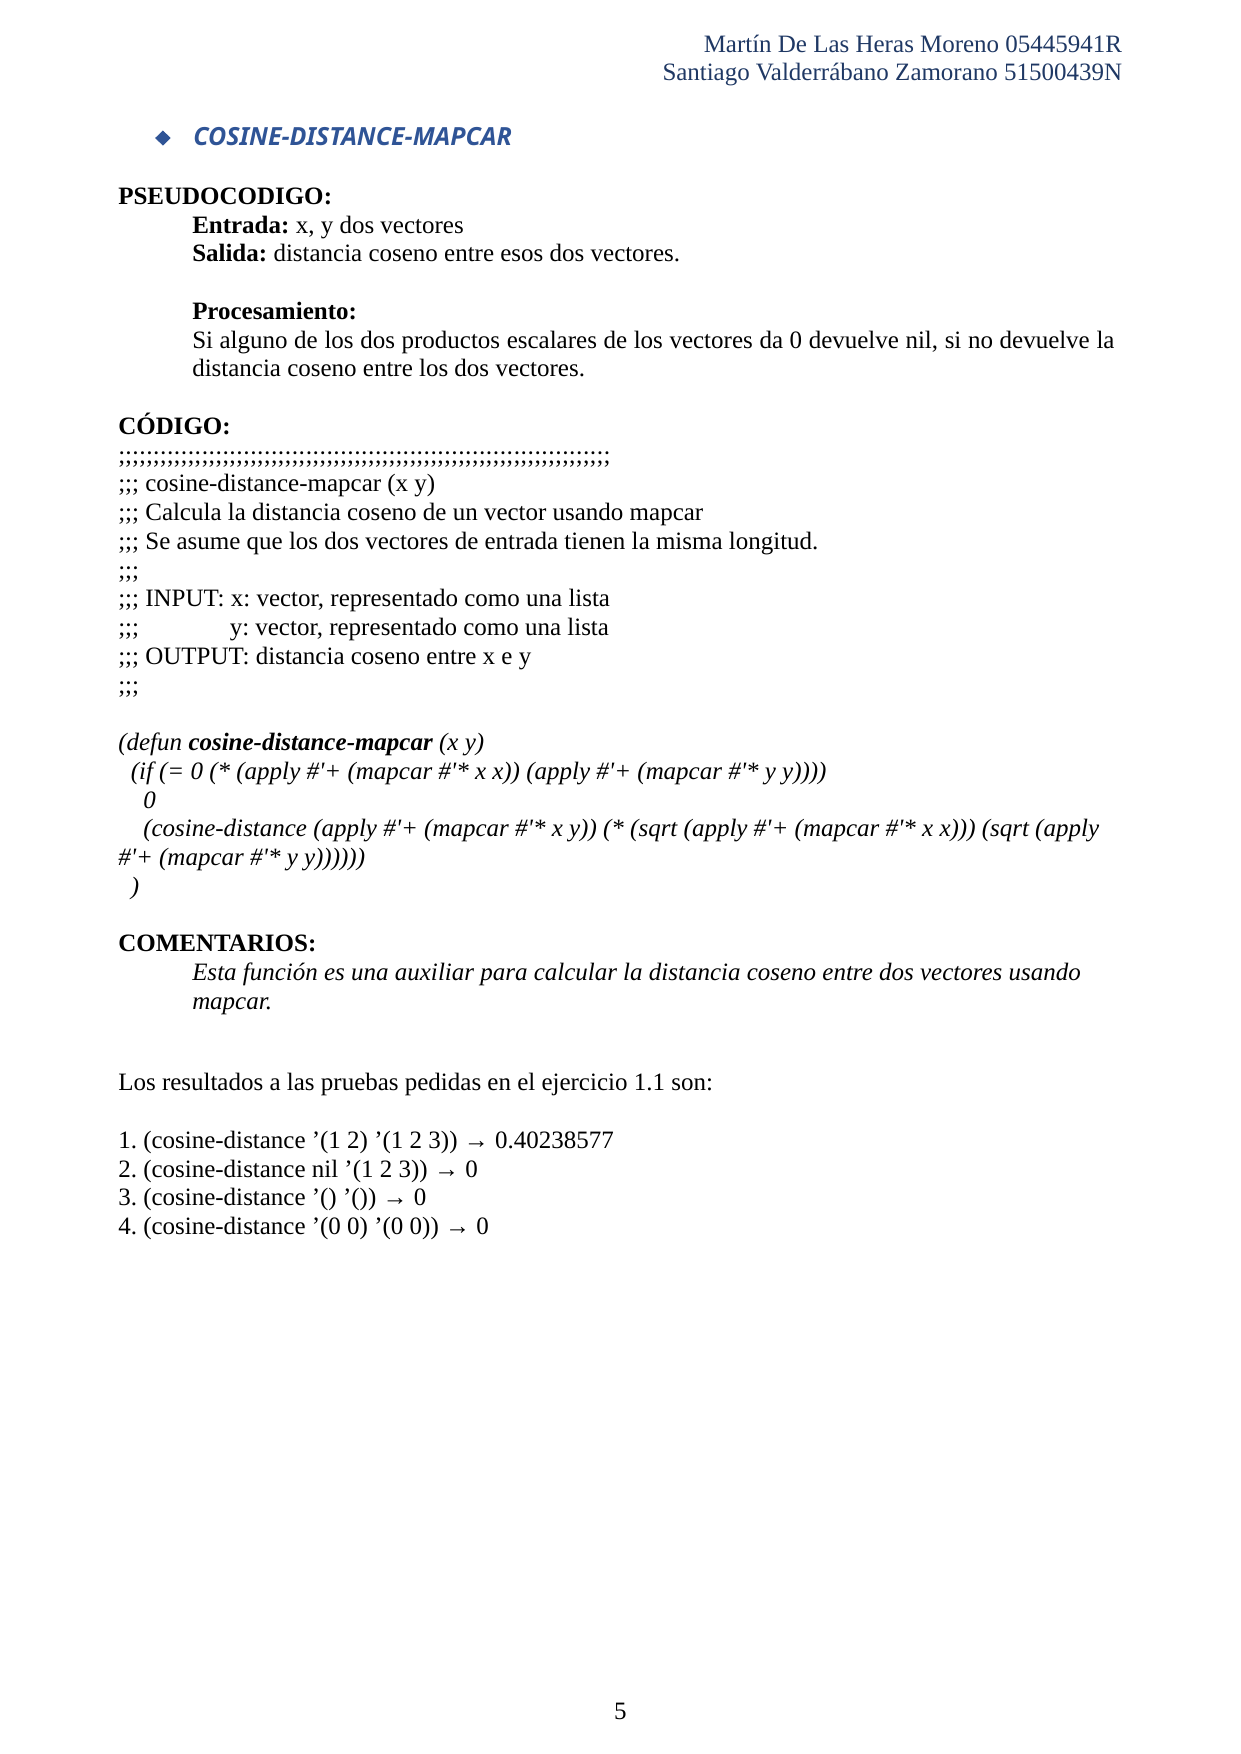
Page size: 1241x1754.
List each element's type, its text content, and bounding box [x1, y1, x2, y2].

text CÓDIGO: [118, 411, 1122, 440]
text ;;; [118, 670, 1122, 698]
text 4. (cosine-distance ’(0 0) ’(0 0)) → 0 [118, 1211, 1122, 1240]
text Esta función es una auxiliar para calcular la distancia coseno entre dos vectores usando mapcar. [118, 957, 1122, 1015]
text (cosine-distance (apply #'+ (mapcar #'* x y)) (* (sqrt (apply #'+ (mapcar #'* x x))) (sqrt (apply #'+ (mapcar #'* y y)))))) [118, 813, 1122, 871]
text Entrada: x, y dos vectores [118, 210, 1122, 238]
text Los resultados a las pruebas pedidas en el ejercicio 1.1 son: [118, 1067, 1122, 1096]
text ;;; OUTPUT: distancia coseno entre x e y [118, 641, 1122, 670]
text ) [118, 871, 1122, 900]
text ;;; Calcula la distancia coseno de un vector usando mapcar [118, 497, 1122, 526]
text 1. (cosine-distance ’(1 2) ’(1 2 3)) → 0.40238577 [118, 1125, 1122, 1154]
text ;;; Se asume que los dos vectores de entrada tienen la misma longitud. [118, 526, 1122, 555]
text ;;; cosine-distance-mapcar (x y) [118, 468, 1122, 497]
text COMENTARIOS: [118, 928, 1122, 957]
text 0 [118, 785, 1122, 813]
text Si alguno de los dos productos escalares de los vectores da 0 devuelve nil, si no devuelve la distancia coseno entre los dos vectores. [118, 325, 1122, 382]
text ;;; y: vector, representado como una lista [118, 612, 1122, 641]
subtitle COSINE-DISTANCE-MAPCAR [156, 118, 1122, 152]
text PSEUDOCODIGO: [118, 181, 1122, 210]
text Procesamiento: [118, 296, 1122, 325]
text 2. (cosine-distance nil ’(1 2 3)) → 0 [118, 1154, 1122, 1182]
text ;;;;;;;;;;;;;;;;;;;;;;;;;;;;;;;;;;;;;;;;;;;;;;;;;;;;;;;;;;;;;;;;;;;;;;; [118, 440, 1122, 468]
text (defun cosine-distance-mapcar (x y) [118, 727, 1122, 756]
text (if (= 0 (* (apply #'+ (mapcar #'* x x)) (apply #'+ (mapcar #'* y y)))) [118, 756, 1122, 785]
text Salida: distancia coseno entre esos dos vectores. [118, 238, 1122, 267]
text ;;; INPUT: x: vector, representado como una lista [118, 583, 1122, 612]
text ;;; [118, 555, 1122, 583]
text 3. (cosine-distance ’() ’()) → 0 [118, 1182, 1122, 1211]
